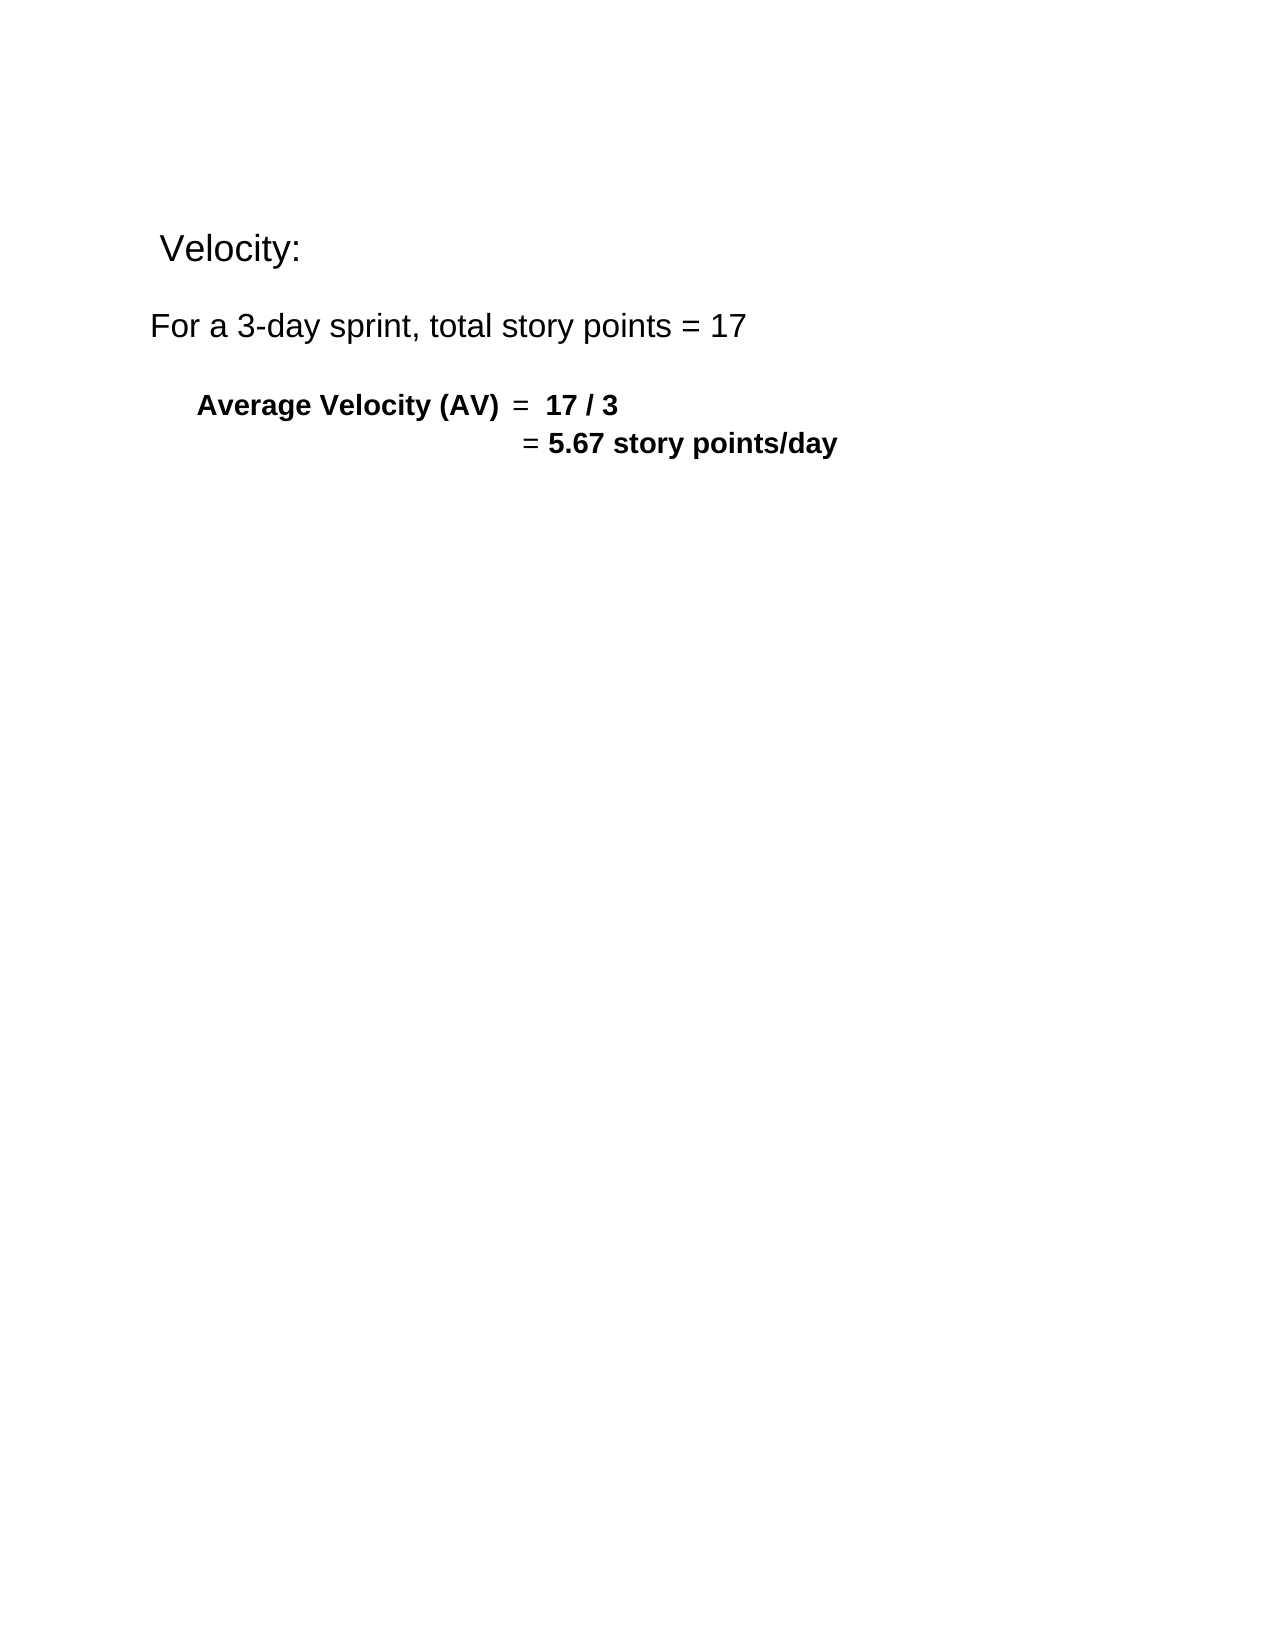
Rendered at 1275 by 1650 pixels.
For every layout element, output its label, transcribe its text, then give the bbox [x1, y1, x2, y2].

text = 5.67 story points/day [150, 426, 1125, 460]
subtitle Velocity: [150, 226, 1125, 269]
text Average Velocity (AV) = 17 / 3 [150, 388, 1125, 421]
subtitle For a 3-day sprint, total story points = 17 [150, 307, 1125, 345]
